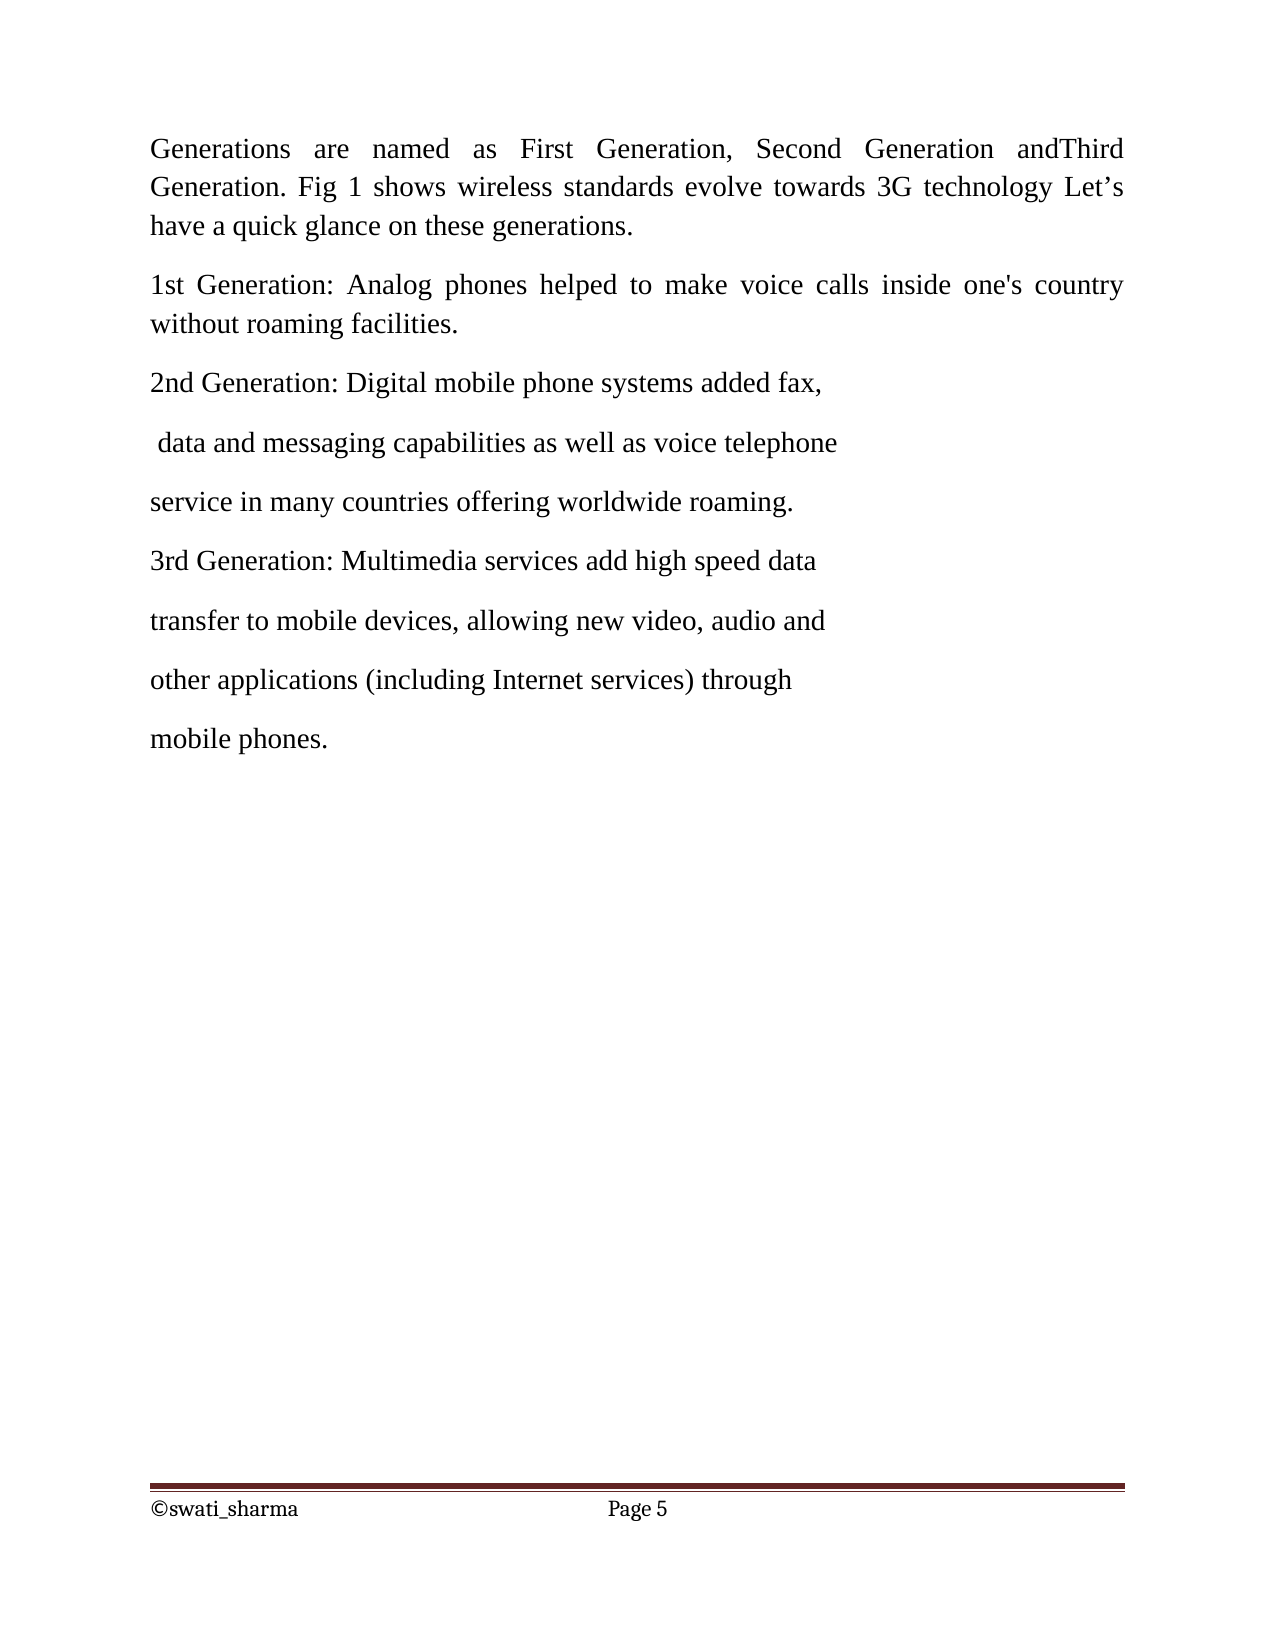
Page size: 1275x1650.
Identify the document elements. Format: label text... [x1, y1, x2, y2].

text transfer to mobile devices, allowing new video, audio and [150, 603, 1125, 636]
text 2nd Generation: Digital mobile phone systems added fax, [150, 365, 1125, 399]
text Generations are named as First Generation, Second Generation andThird Generation. Fig 1 shows wireless standards evolve towards 3G technology Let’s have a quick glance on these generations. [150, 131, 1125, 242]
text 3rd Generation: Multimedia services add high speed data [150, 543, 1125, 577]
text data and messaging capabilities as well as voice telephone [150, 425, 1125, 458]
text service in many countries offering worldwide roaming. [150, 484, 1125, 518]
text 1st Generation: Analog phones helped to make voice calls inside one's country without roaming facilities. [150, 267, 1125, 339]
text mobile phones. [150, 722, 1125, 755]
text other applications (including Internet services) through [150, 662, 1125, 696]
